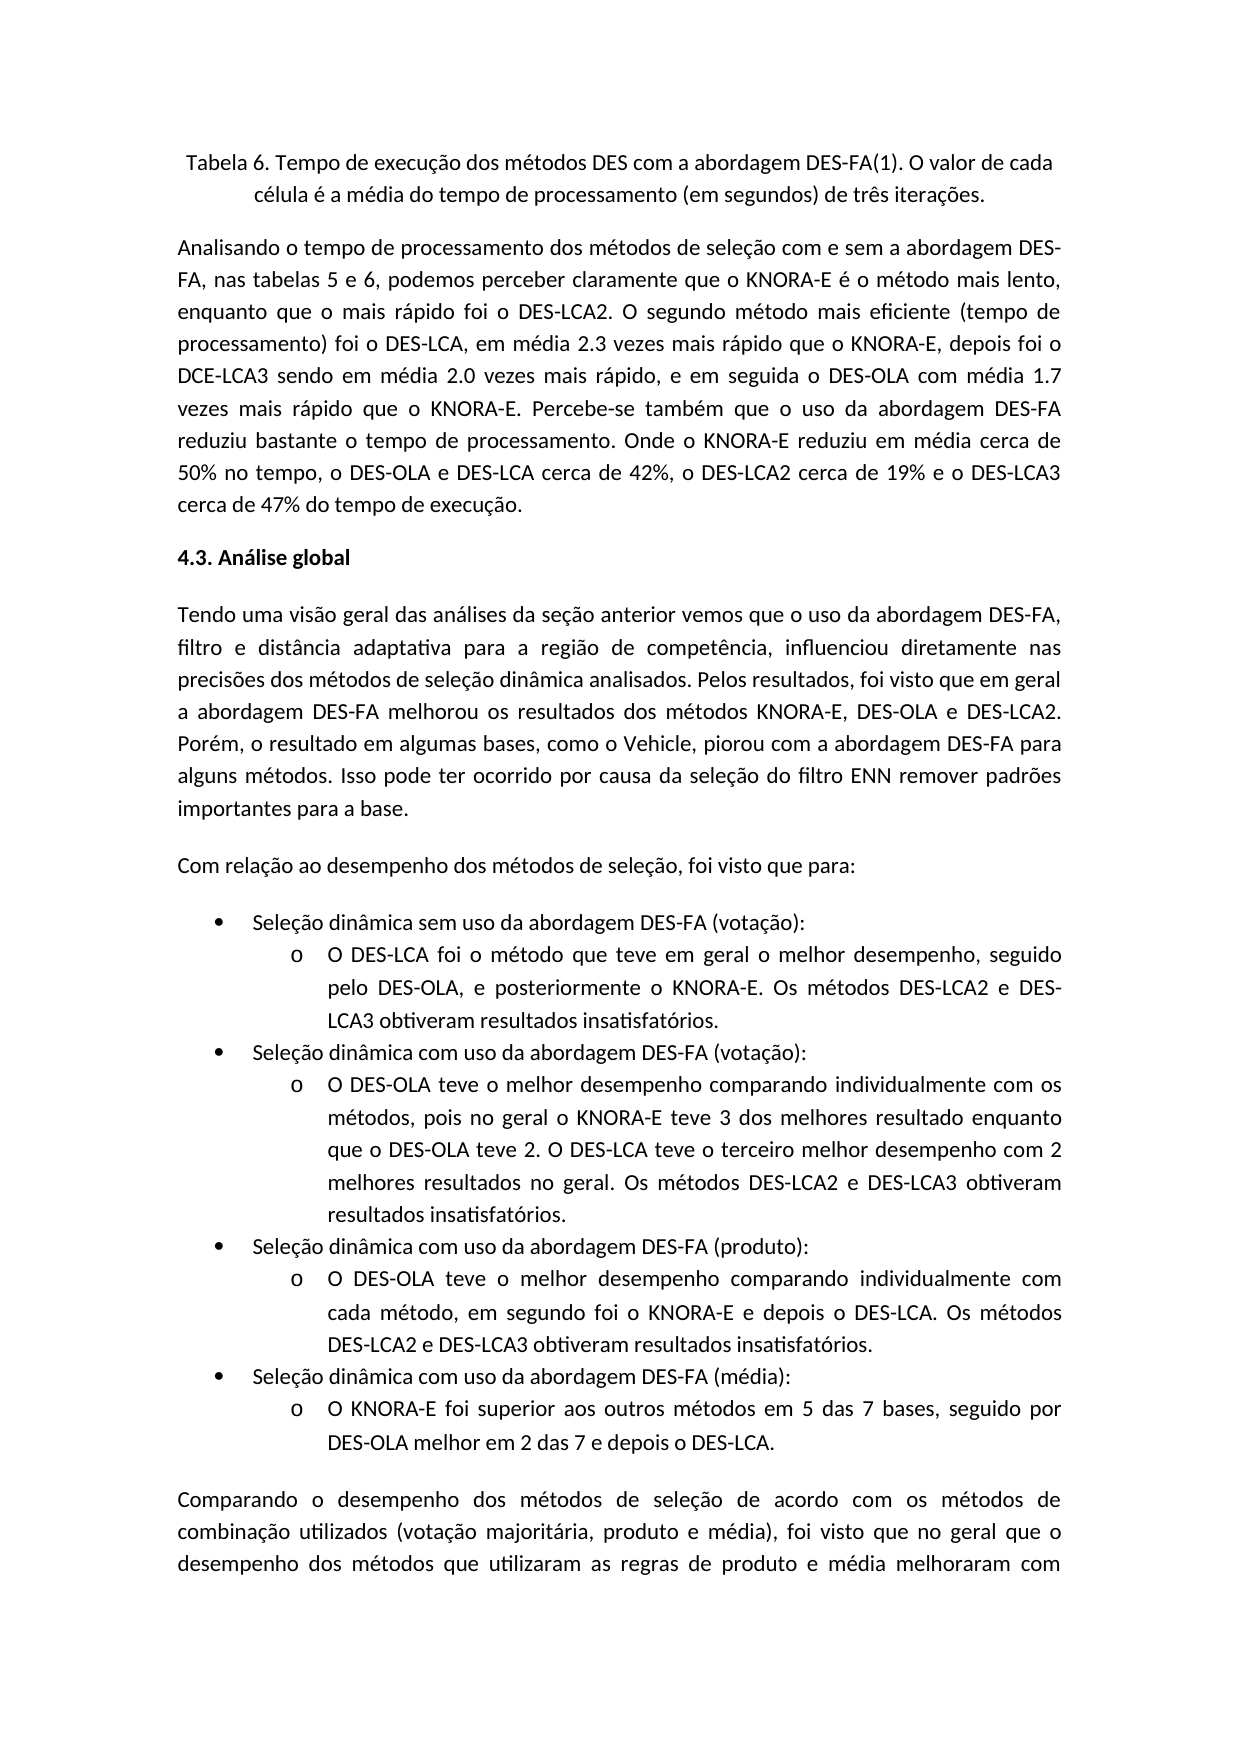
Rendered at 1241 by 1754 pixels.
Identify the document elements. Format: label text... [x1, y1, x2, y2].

list O KNORA-E foi superior aos outros métodos em 5 das 7 bases, seguido por DES-OLA melhor em 2 das 7 e depois o DES-LCA. [290, 1394, 1063, 1456]
list Seleção dinâmica com uso da abordagem DES-FA (votação): [215, 1038, 1063, 1066]
text Analisando o tempo de processamento dos métodos de seleção com e sem a abordagem DES-FA, nas tabelas 5 e 6, podemos perceber claramente que o KNORA-E é o método mais lento, enquanto que o mais rápido foi o DES-LCA2. O segundo método mais eficiente (tempo de processamento) foi o DES-LCA, em média 2.3 vezes mais rápido que o KNORA-E, depois foi o DCE-LCA3 sendo em média 2.0 vezes mais rápido, e em seguida o DES-OLA com média 1.7 vezes mais rápido que o KNORA-E. Percebe-se também que o uso da abordagem DES-FA reduziu bastante o tempo de processamento. Onde o KNORA-E reduziu em média cerca de 50% no tempo, o DES-OLA e DES-LCA cerca de 42%, o DES-LCA2 cerca de 19% e o DES-LCA3 cerca de 47% do tempo de execução. [177, 233, 1063, 518]
list Seleção dinâmica sem uso da abordagem DES-FA (votação): [215, 908, 1063, 936]
list Seleção dinâmica com uso da abordagem DES-FA (produto): [215, 1232, 1063, 1260]
list O DES-OLA teve o melhor desempenho comparando individualmente com os métodos, pois no geral o KNORA-E teve 3 dos melhores resultado enquanto que o DES-OLA teve 2. O DES-LCA teve o terceiro melhor desempenho com 2 melhores resultados no geral. Os métodos DES-LCA2 e DES-LCA3 obtiveram resultados insatisfatórios. [290, 1070, 1063, 1228]
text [177, 1485, 1063, 1577]
text Tabela 6. Tempo de execução dos métodos DES com a abordagem DES-FA(1). O valor de cada célula é a média do tempo de processamento (em segundos) de três iterações. [177, 148, 1063, 208]
text Com relação ao desempenho dos métodos de seleção, foi visto que para: [177, 851, 1063, 879]
list O DES-LCA foi o método que teve em geral o melhor desempenho, seguido pelo DES-OLA, e posteriormente o KNORA-E. Os métodos DES-LCA2 e DES-LCA3 obtiveram resultados insatisfatórios. [290, 940, 1063, 1034]
text Tendo uma visão geral das análises da seção anterior vemos que o uso da abordagem DES-FA, filtro e distância adaptativa para a região de competência, influenciou diretamente nas precisões dos métodos de seleção dinâmica analisados. Pelos resultados, foi visto que em geral a abordagem DES-FA melhorou os resultados dos métodos KNORA-E, DES-OLA e DES-LCA2. Porém, o resultado em algumas bases, como o Vehicle, piorou com a abordagem DES-FA para alguns métodos. Isso pode ter ocorrido por causa da seleção do filtro ENN remover padrões importantes para a base. [177, 601, 1063, 822]
list Seleção dinâmica com uso da abordagem DES-FA (média): [215, 1362, 1063, 1390]
list O DES-OLA teve o melhor desempenho comparando individualmente com cada método, em segundo foi o KNORA-E e depois o DES-LCA. Os métodos DES-LCA2 e DES-LCA3 obtiveram resultados insatisfatórios. [290, 1264, 1063, 1358]
text 4.3. Análise global [177, 543, 1063, 571]
